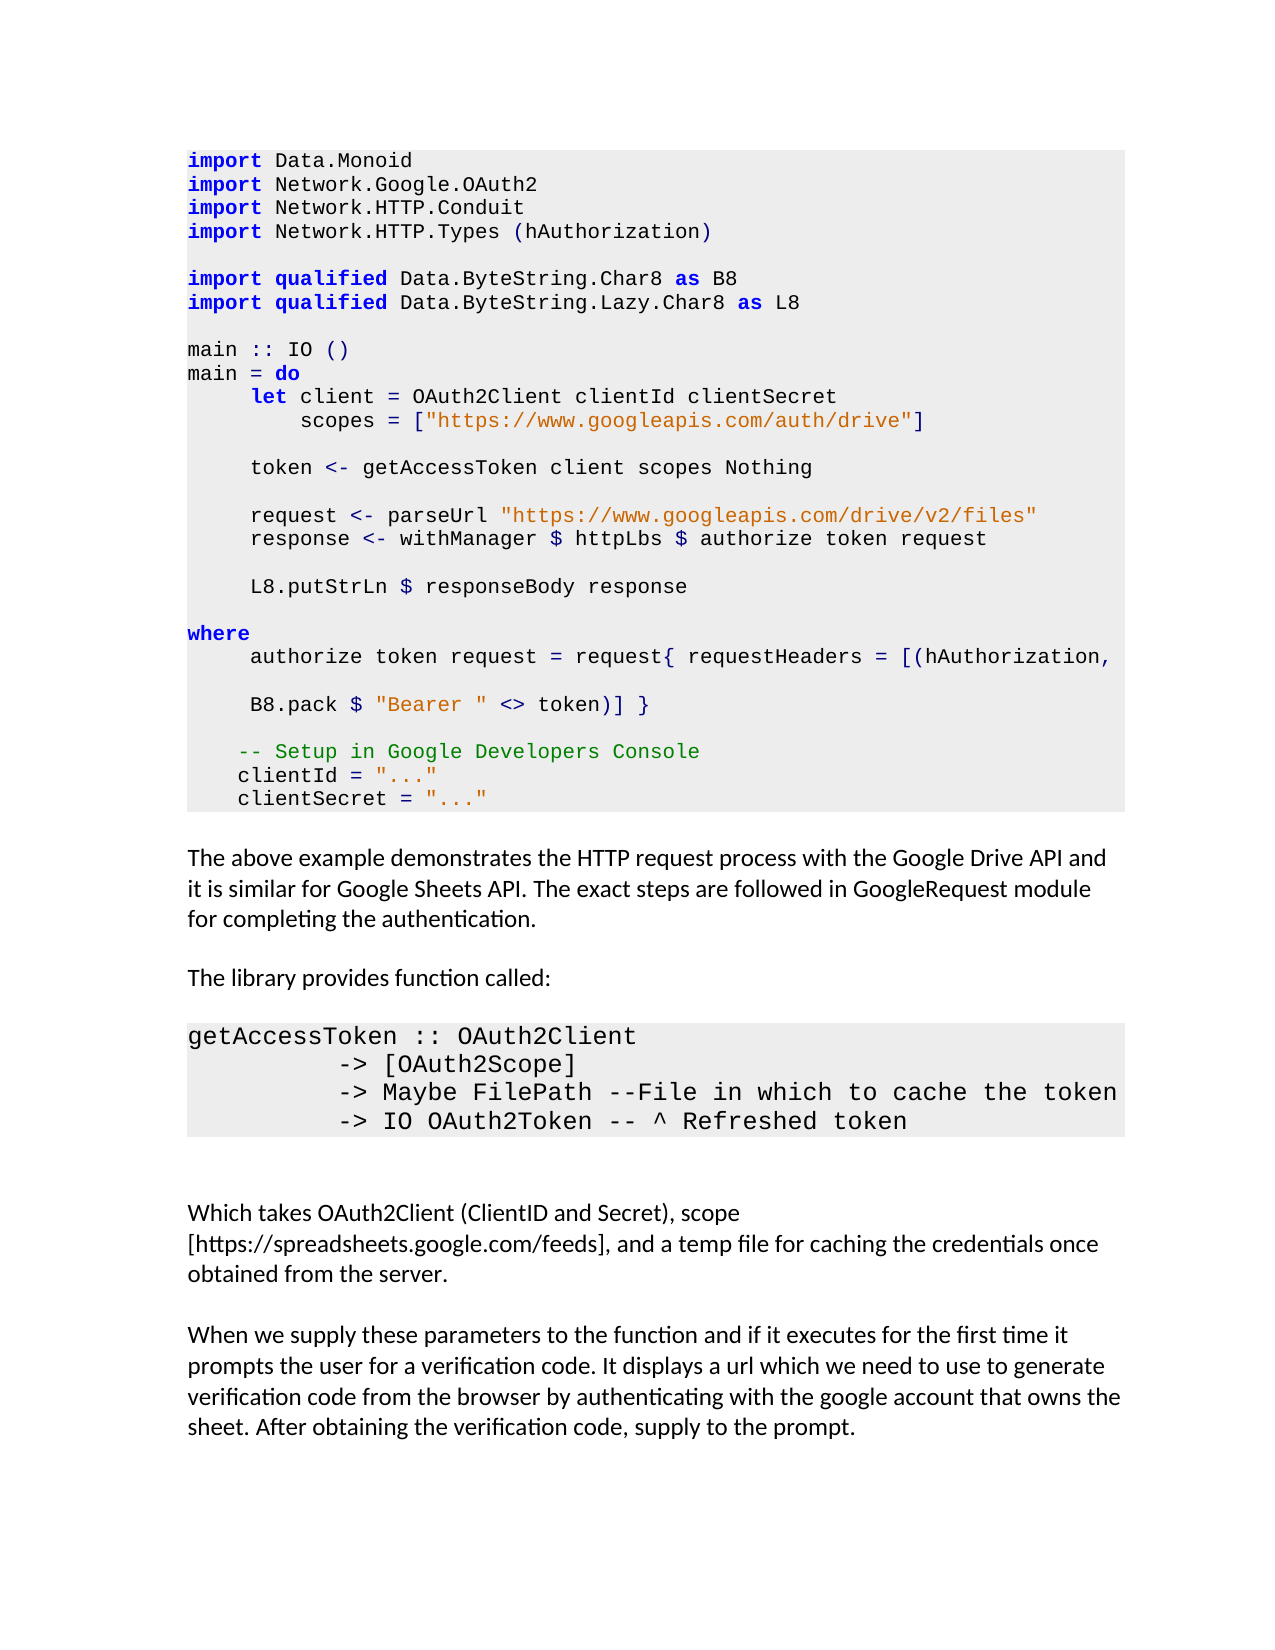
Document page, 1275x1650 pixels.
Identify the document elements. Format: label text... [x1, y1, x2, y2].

text The library provides function called: [187, 962, 1125, 993]
text -> [OAuth2Scope] [187, 1052, 1125, 1080]
text response <- withManager $ httpLbs $ authorize token request [187, 528, 1125, 552]
text import Data.Monoid [187, 150, 1125, 174]
text -- Setup in Google Developers Console [187, 741, 1125, 765]
text import Network.HTTP.Conduit [187, 197, 1125, 221]
text token <- getAccessToken client scopes Nothing [187, 457, 1125, 481]
text -> Maybe FilePath --File in which to cache the token [187, 1080, 1125, 1108]
text import Network.HTTP.Types (hAuthorization) [187, 221, 1125, 244]
text -> IO OAuth2Token -- ^ Refreshed token [187, 1108, 1125, 1137]
text import qualified Data.ByteString.Lazy.Char8 as L8 [187, 292, 1125, 316]
text request <- parseUrl "https://www.googleapis.com/drive/v2/files" [187, 505, 1125, 528]
text The above example demonstrates the HTTP request process with the Google Drive API and it is similar for Google Sheets API. The exact steps are followed in GoogleRequest module for completing the authentication. [187, 843, 1125, 934]
text import Network.Google.OAuth2 [187, 174, 1125, 197]
text clientSecret = "..." [187, 788, 1125, 812]
text main = do [187, 363, 1125, 386]
text main :: IO () [187, 339, 1125, 363]
text getAccessToken :: OAuth2Client [187, 1023, 1125, 1052]
text Which takes OAuth2Client (ClientID and Secret), scope [https://spreadsheets.google.com/feeds], and a temp file for caching the credentials once obtained from the server. [187, 1198, 1125, 1289]
text where authorize token request = request{ requestHeaders = [(hAuthorization, B8.pack $ "Bearer " <> token)] } [187, 623, 1125, 717]
text L8.putStrLn $ responseBody response [187, 576, 1125, 599]
text clientId = "..." [187, 765, 1125, 788]
text import qualified Data.ByteString.Char8 as B8 [187, 268, 1125, 292]
text scopes = ["https://www.googleapis.com/auth/drive"] [187, 410, 1125, 434]
text When we supply these parameters to the function and if it executes for the first time it prompts the user for a verification code. It displays a url which we need to use to generate verification code from the browser by authenticating with the google account that owns the sheet. After obtaining the verification code, supply to the prompt. [187, 1320, 1125, 1442]
text let client = OAuth2Client clientId clientSecret [187, 386, 1125, 410]
